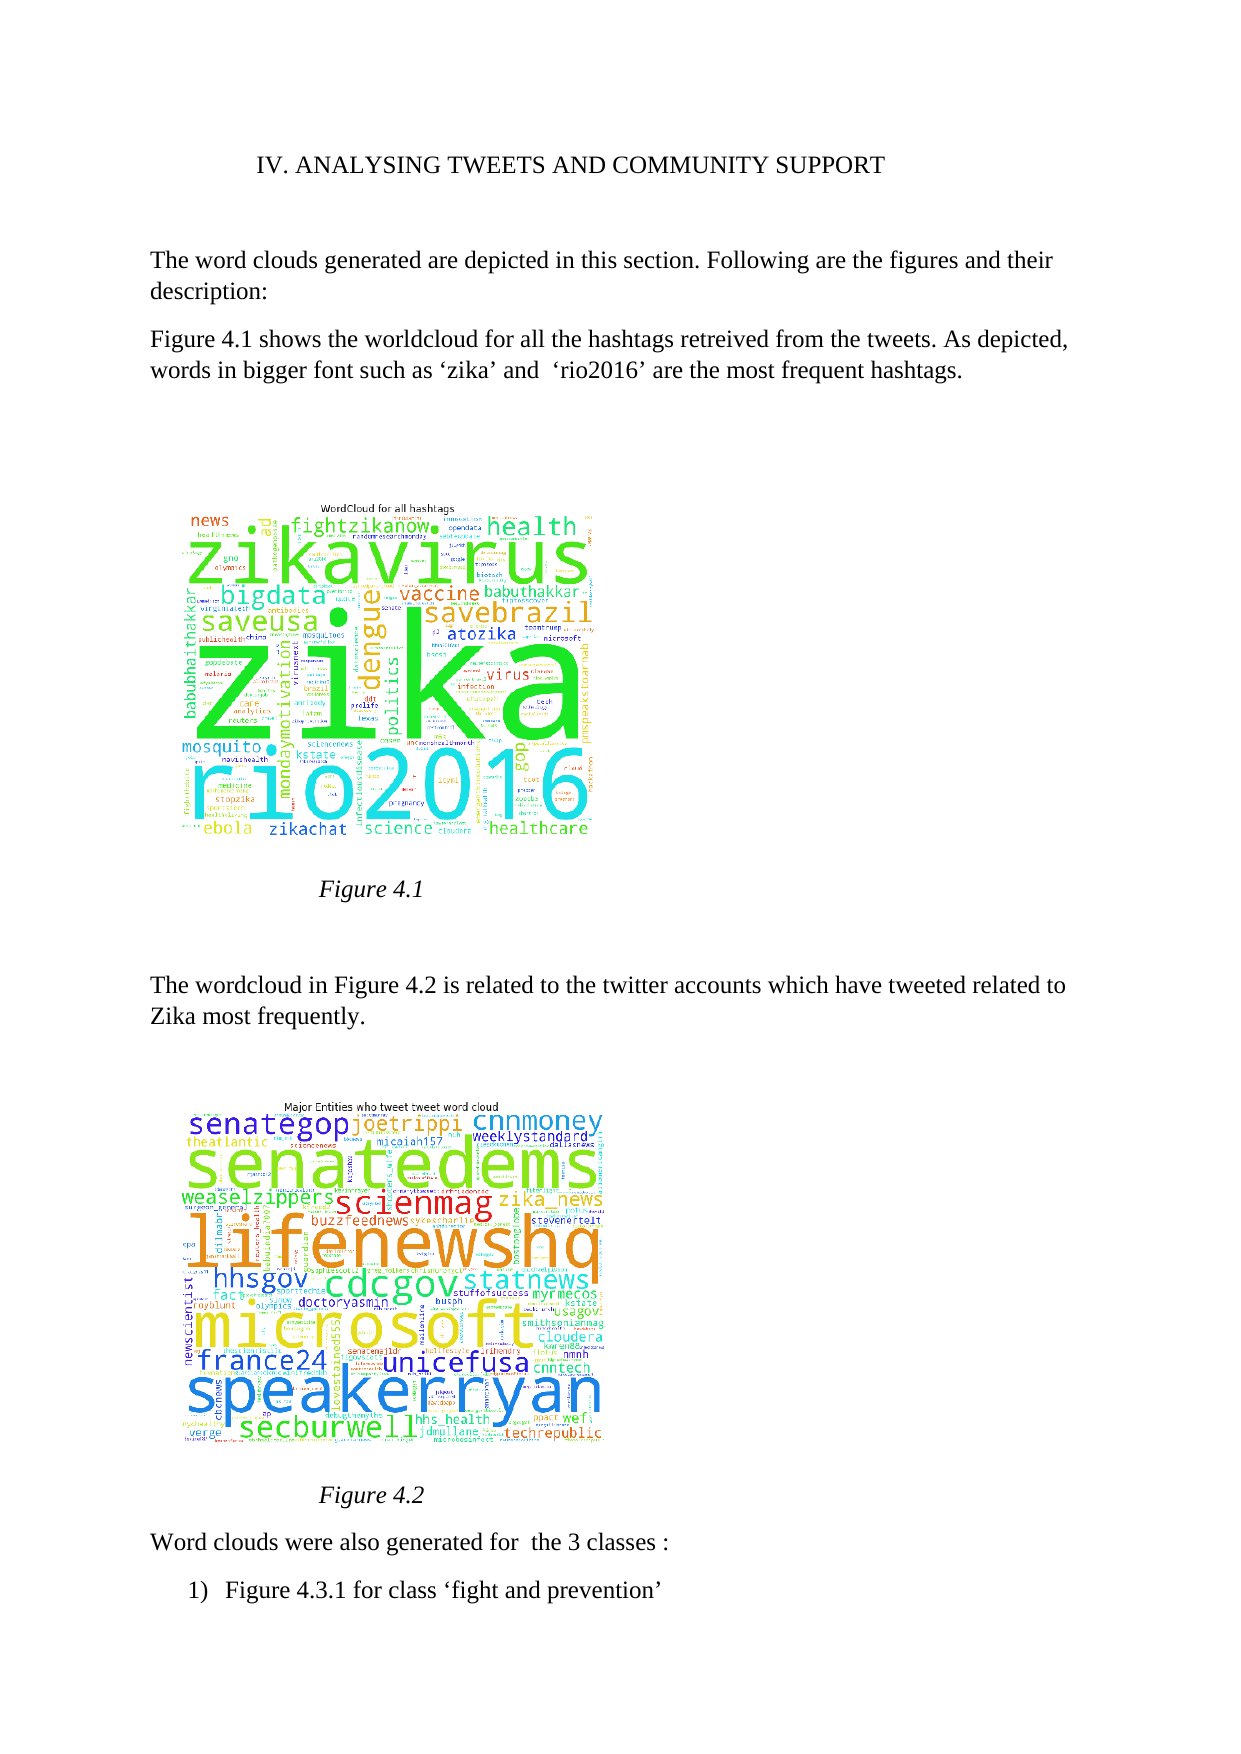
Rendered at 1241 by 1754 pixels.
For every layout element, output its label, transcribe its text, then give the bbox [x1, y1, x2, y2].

text Figure 4.1 [150, 874, 1090, 903]
text Word clouds were also generated for the 3 classes : [150, 1527, 1090, 1556]
text Figure 4.1 shows the worldcloud for all the hashtags retreived from the tweets. As depicted, words in bigger font such as ‘zika’ and ‘rio2016’ are the most frequent hashtags. [150, 324, 1090, 384]
text The wordcloud in Figure 4.2 is related to the twitter accounts which have tweeted related to Zika most frequently. [150, 970, 1090, 1030]
text The word clouds generated are depicted in this section. Following are the figures and their description: [150, 245, 1090, 305]
picture [150, 1096, 610, 1461]
text Figure 4.2 [150, 1480, 1090, 1508]
text IV. ANALYSING TWEETS AND COMMUNITY SUPPORT [150, 150, 1090, 179]
list Figure 4.3.1 for class ‘fight and prevention’ [187, 1575, 1090, 1604]
picture [150, 498, 601, 856]
